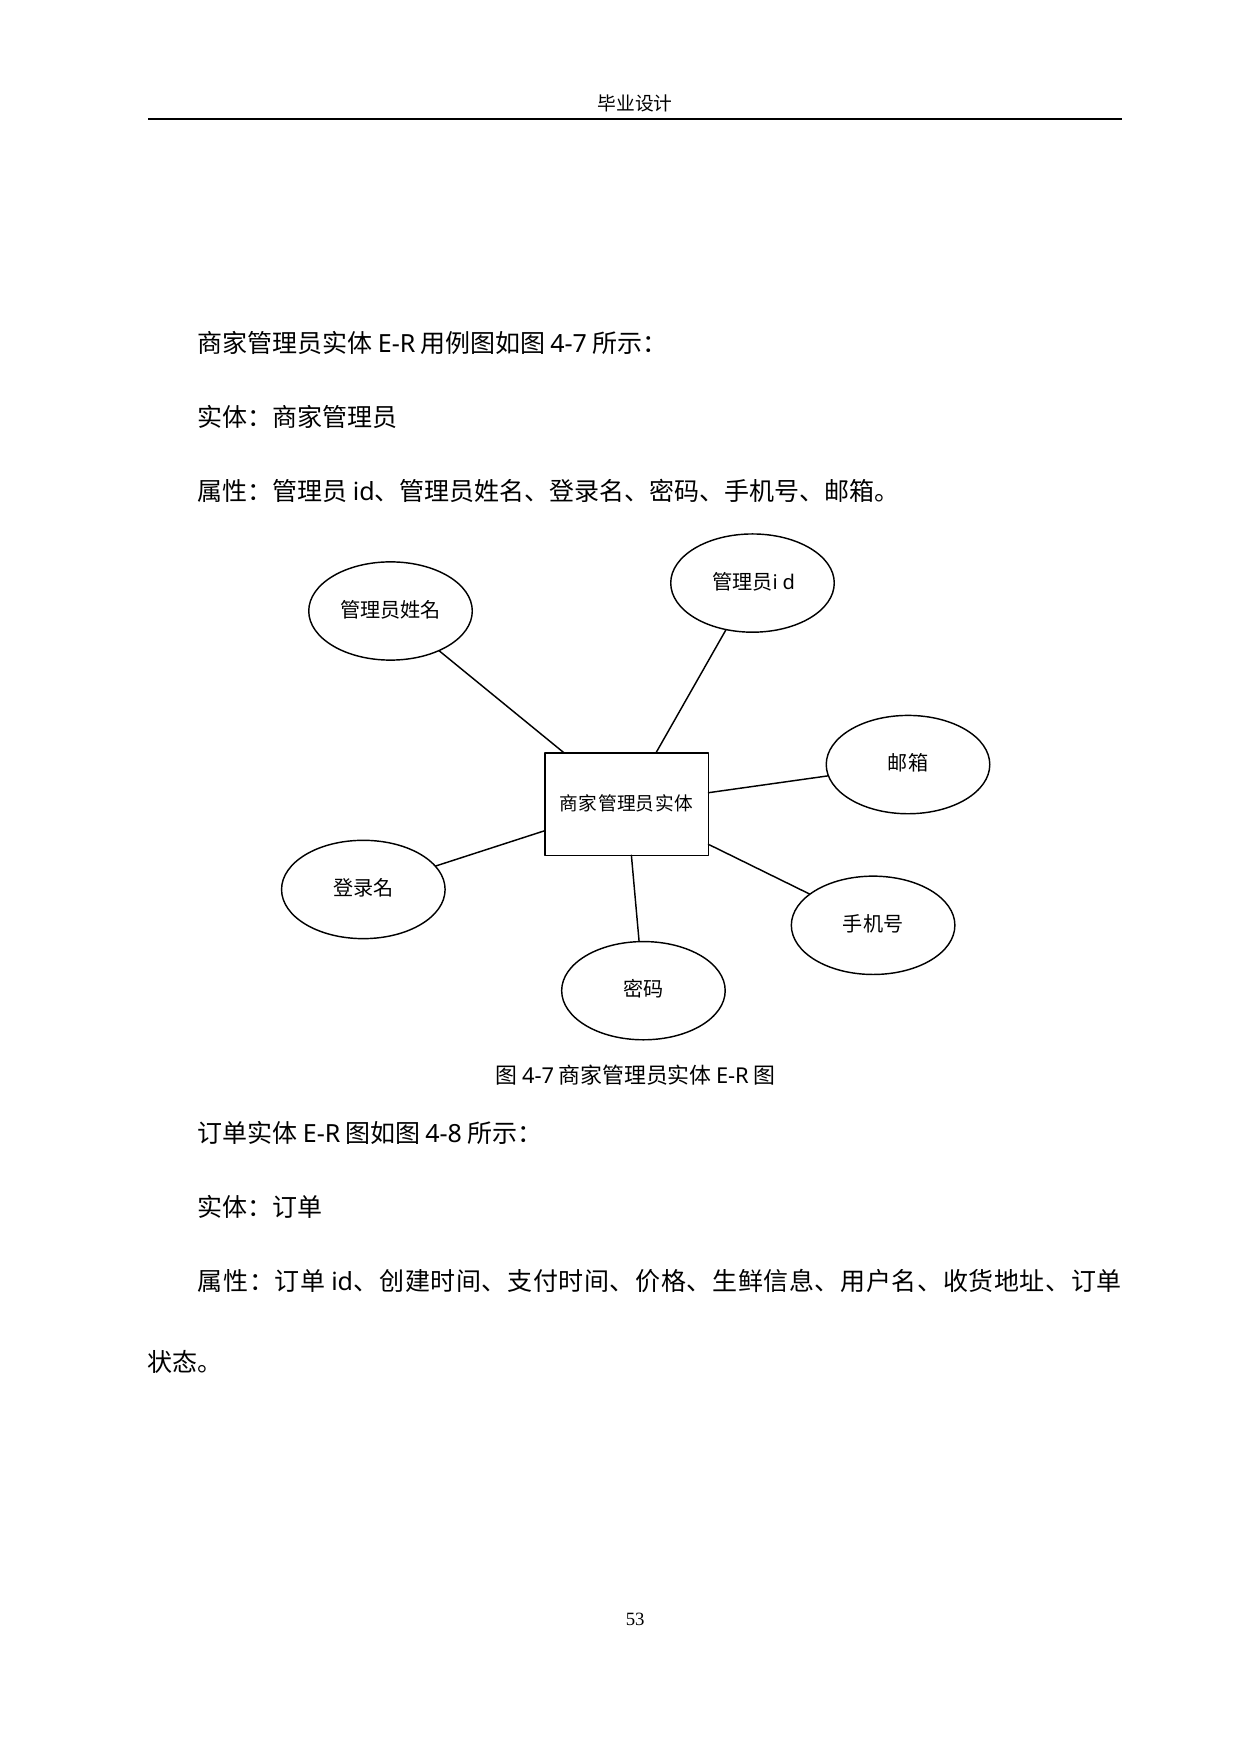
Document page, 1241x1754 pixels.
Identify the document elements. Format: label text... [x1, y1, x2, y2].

text 图 4-7商家管理员实体E-R图 [148, 1058, 1122, 1091]
text 属性：管理员id、管理员姓名、登录名、密码、手机号、邮箱。 [148, 457, 1122, 522]
text 商家管理员实体E-R用例图如图4-7所示： [148, 309, 1122, 374]
text 实体：订单 [148, 1173, 1122, 1238]
text 实体：商家管理员 [148, 383, 1122, 448]
text 属性：订单id、创建时间、支付时间、价格、生鲜信息、用户名、收货地址、订单状态。 [148, 1247, 1122, 1393]
text 订单实体E-R图如图4-8所示： [148, 1099, 1122, 1164]
